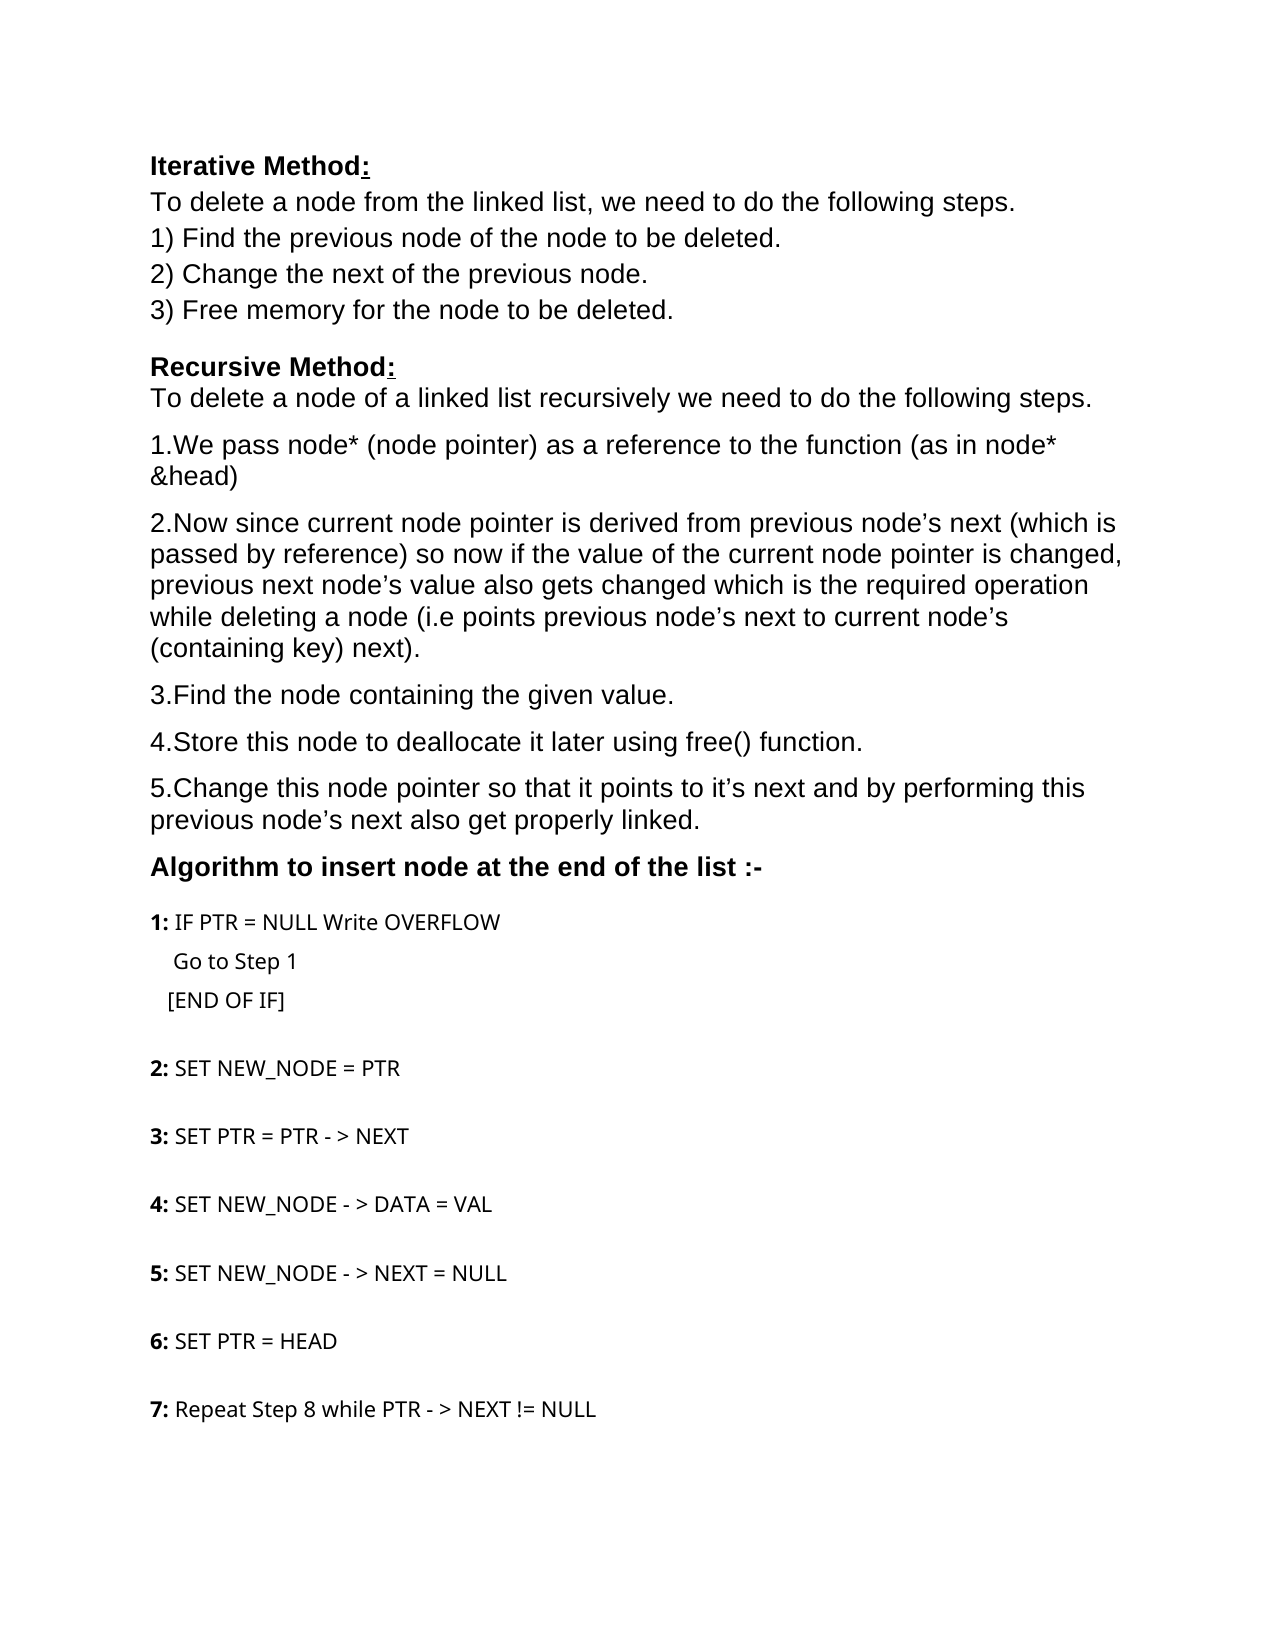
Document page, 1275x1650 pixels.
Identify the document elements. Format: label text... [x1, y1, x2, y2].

text Algorithm to insert node at the end of the list :- [150, 851, 1125, 882]
text 3.Find the node containing the given value. [150, 679, 1125, 710]
text 2.Now since current node pointer is derived from previous node’s next (which is passed by reference) so now if the value of the current node pointer is changed, previous next node’s value also gets changed which is the required operation while deleting a node (i.e points previous node’s next to current node’s (containing key) next). [150, 507, 1125, 663]
text Recursive Method: [150, 351, 1125, 382]
text 6: SET PTR = HEAD [150, 1317, 1125, 1356]
text 2: SET NEW_NODE = PTR [150, 1044, 1125, 1083]
text 7: Repeat Step 8 while PTR - > NEXT != NULL [150, 1385, 1125, 1424]
text Iterative Method: To delete a node from the linked list, we need to do the following steps. 1) Find the previous node of the node to be deleted. 2) Change the next of the previous node. 3) Free memory for the node to be deleted. [150, 150, 1125, 325]
text 1: IF PTR = NULL Write OVERFLOW Go to Step 1 [END OF IF] [150, 897, 1125, 1014]
text 5: SET NEW_NODE - > NEXT = NULL [150, 1248, 1125, 1287]
text To delete a node of a linked list recursively we need to do the following steps. [150, 382, 1125, 413]
text 3: SET PTR = PTR - > NEXT [150, 1112, 1125, 1151]
text 4: SET NEW_NODE - > DATA = VAL [150, 1180, 1125, 1219]
text 1.We pass node* (node pointer) as a reference to the function (as in node* &head) [150, 429, 1125, 491]
text 4.Store this node to deallocate it later using free() function. [150, 726, 1125, 757]
text 5.Change this node pointer so that it points to it’s next and by performing this previous node’s next also get properly linked. [150, 772, 1125, 835]
